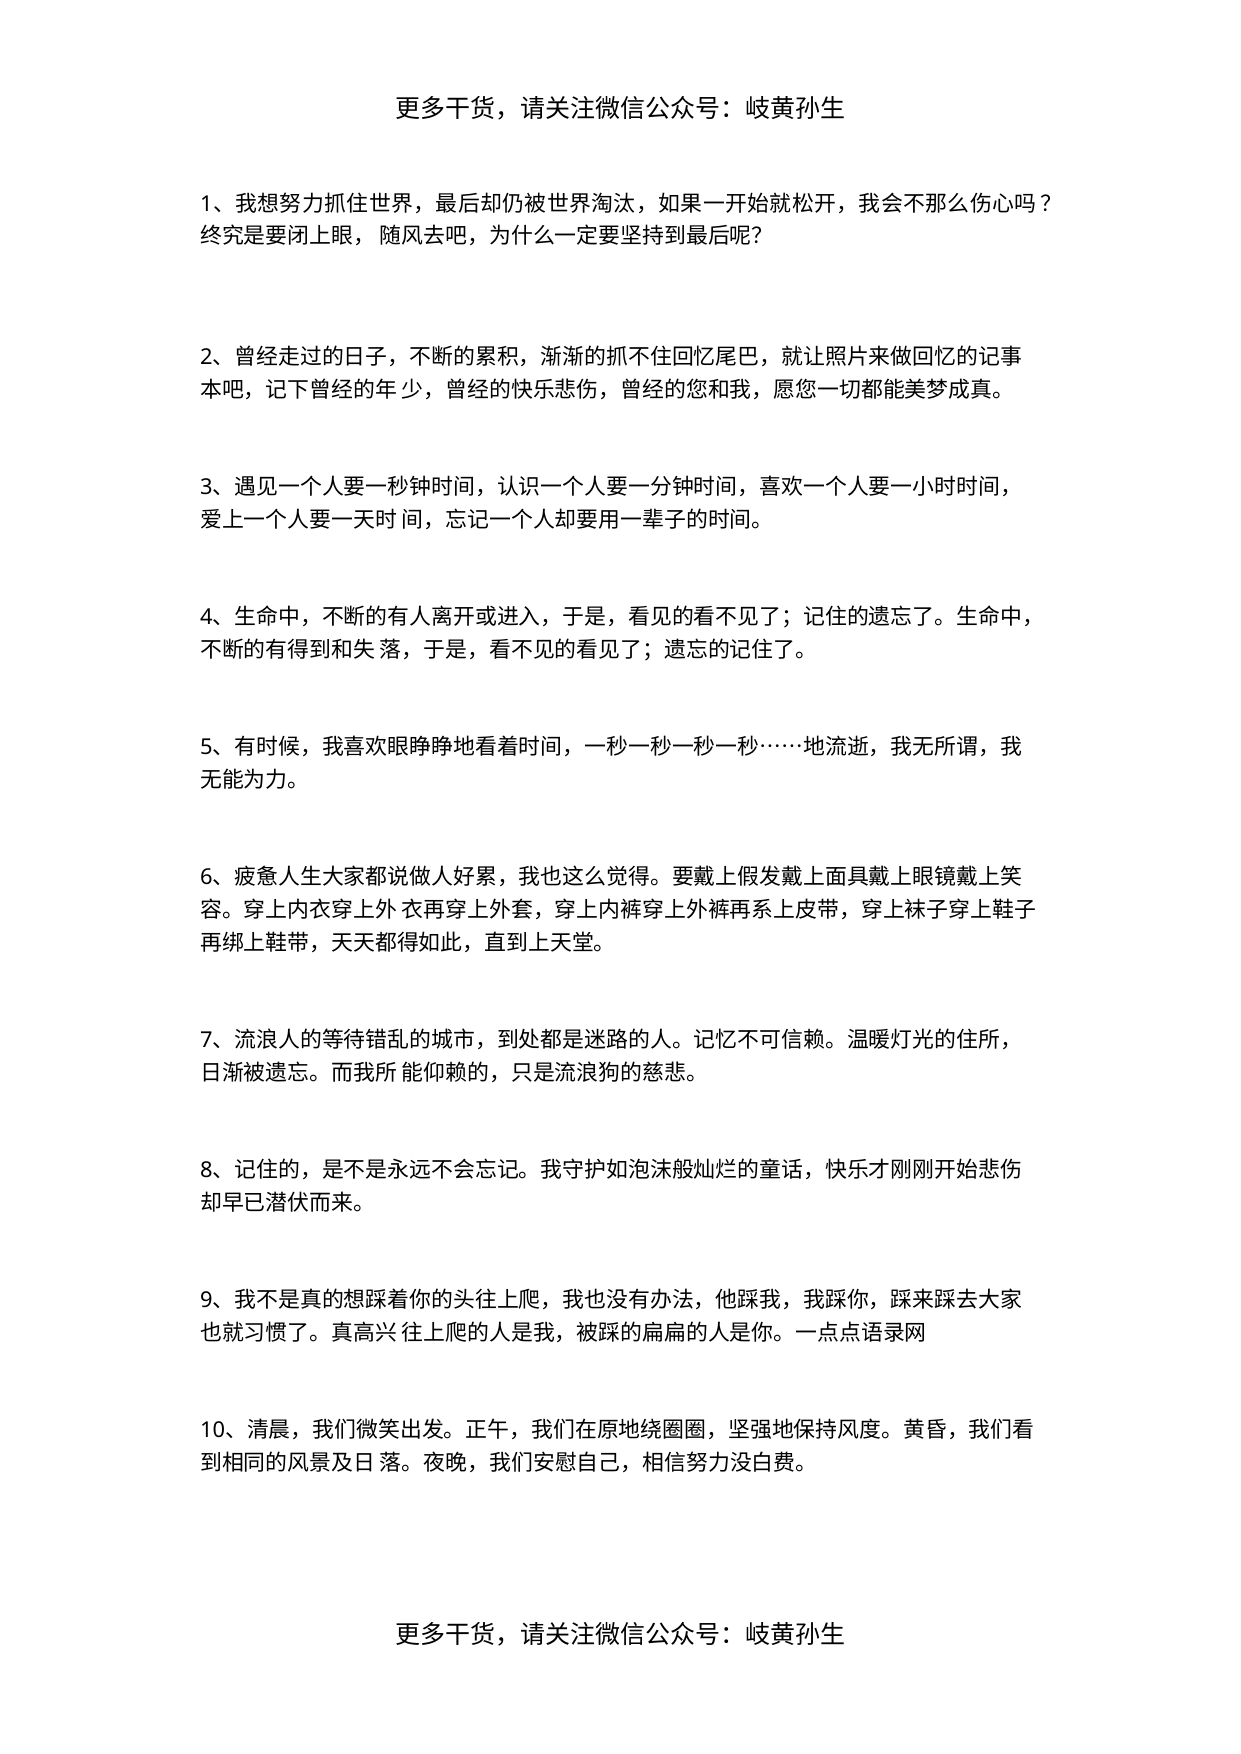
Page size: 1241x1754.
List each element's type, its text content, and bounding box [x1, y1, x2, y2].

text 8、记住的，是不是永远不会忘记。我守护如泡沫般灿烂的童话，快乐才刚刚开始悲伤却早已潜伏而来。 [200, 1152, 1040, 1217]
text 4、生命中，不断的有人离开或进入，于是，看见的看不见了；记住的遗忘了。生命中，不断的有得到和失 落，于是，看不见的看见了；遗忘的记住了。 [200, 599, 1040, 664]
text 7、流浪人的等待错乱的城市，到处都是迷路的人。记忆不可信赖。温暖灯光的住所，日渐被遗忘。而我所 能仰赖的，只是流浪狗的慈悲。 [200, 1022, 1040, 1087]
text 2、曾经走过的日子，不断的累积，渐渐的抓不住回忆尾巴，就让照片来做回忆的记事本吧，记下曾经的年 少，曾经的快乐悲伤，曾经的您和我，愿您一切都能美梦成真。 [200, 339, 1040, 404]
text 6、疲惫人生大家都说做人好累，我也这么觉得。要戴上假发戴上面具戴上眼镜戴上笑容。穿上内衣穿上外 衣再穿上外套，穿上内裤穿上外裤再系上皮带，穿上袜子穿上鞋子再绑上鞋带，天天都得如此，直到上天堂。 [200, 859, 1040, 957]
text 3、遇见一个人要一秒钟时间，认识一个人要一分钟时间，喜欢一个人要一小时时间，爱上一个人要一天时 间，忘记一个人却要用一辈子的时间。 [200, 469, 1040, 534]
text 5、有时候，我喜欢眼睁睁地看着时间，一秒一秒一秒一秒……地流逝，我无所谓，我无能为力。 [200, 729, 1040, 794]
text 10、清晨，我们微笑出发。正午，我们在原地绕圈圈，坚强地保持风度。黄昏，我们看到相同的风景及日 落。夜晚，我们安慰自己，相信努力没白费。 [200, 1412, 1040, 1477]
text 1、我想努力抓住世界，最后却仍被世界淘汰，如果一开始就松开，我会不那么伤心吗？终究是要闭上眼， 随风去吧，为什么一定要坚持到最后呢？ [200, 217, 1040, 251]
text 9、我不是真的想踩着你的头往上爬，我也没有办法，他踩我，我踩你，踩来踩去大家也就习惯了。真高兴 往上爬的人是我，被踩的扁扁的人是你。一点点语录网 [200, 1282, 1040, 1347]
